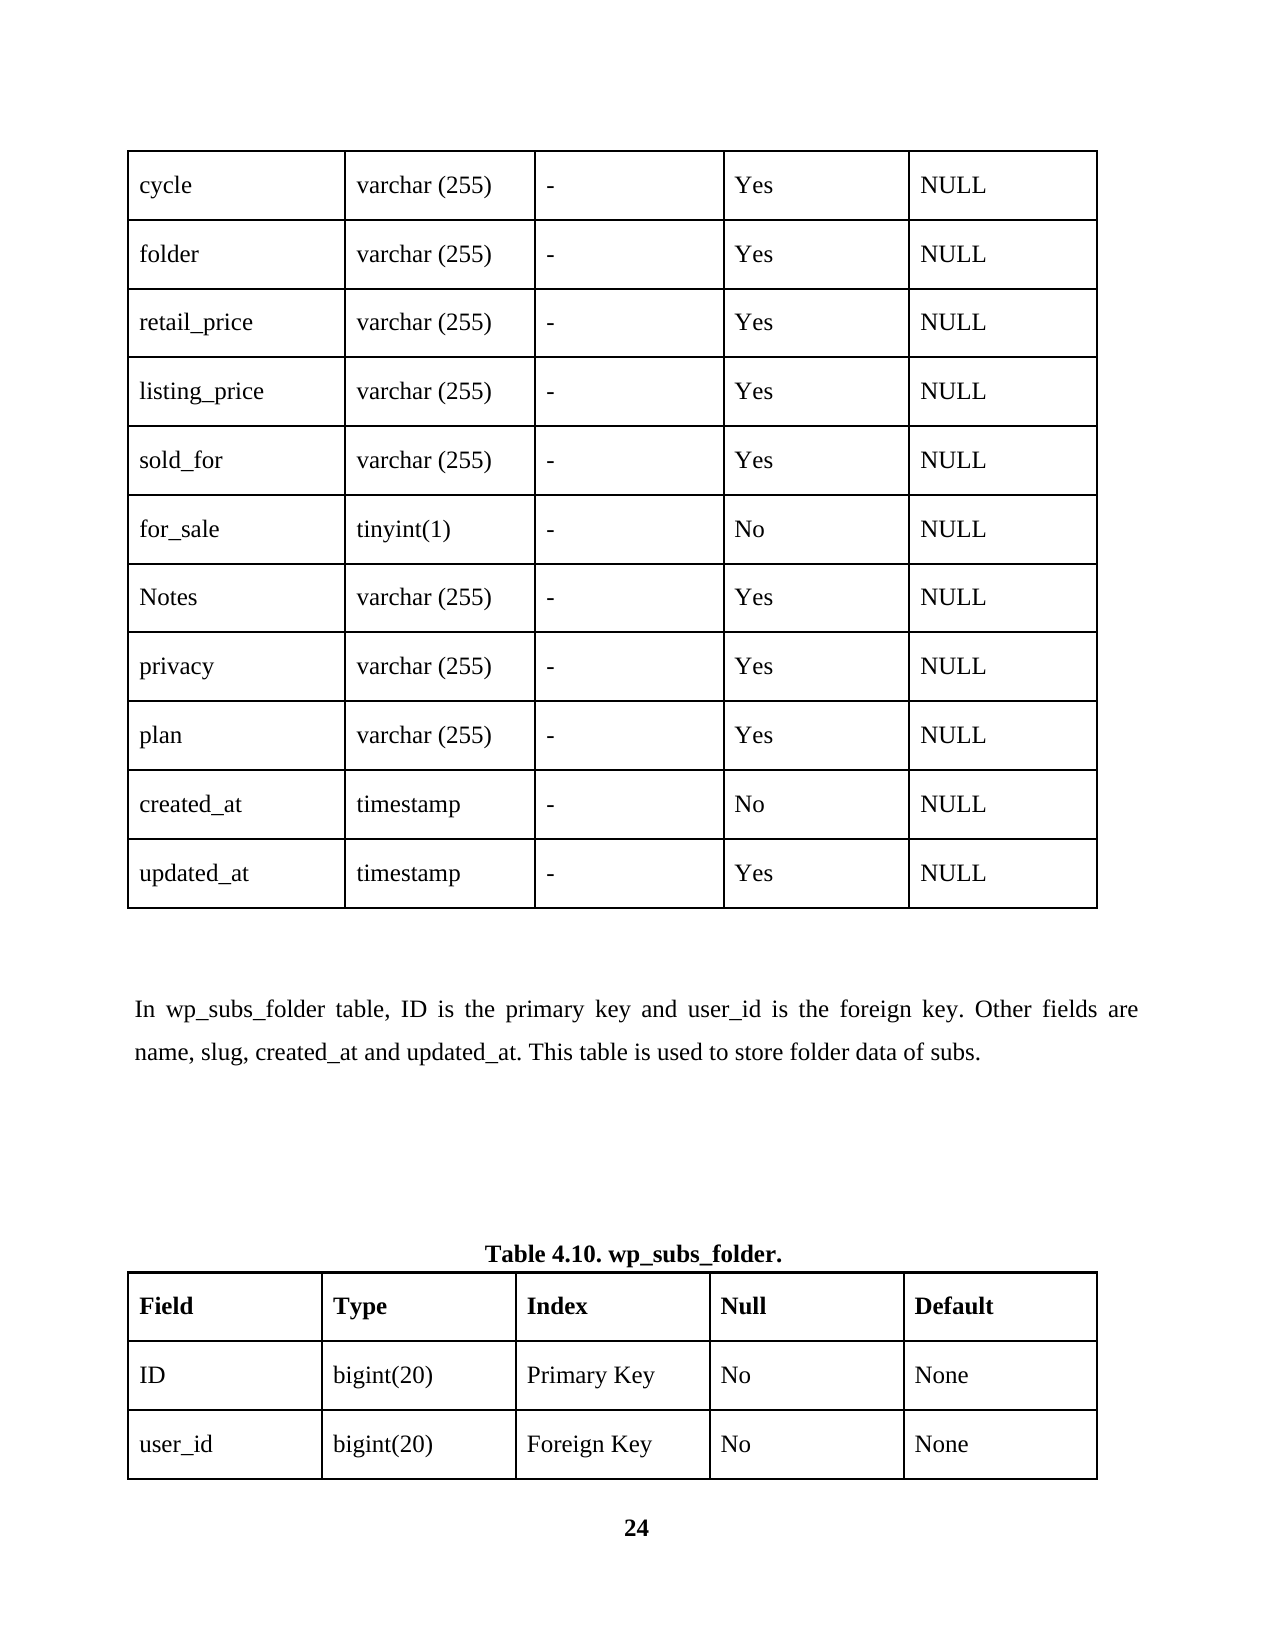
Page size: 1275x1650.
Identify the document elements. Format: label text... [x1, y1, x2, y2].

table_cell - [536, 152, 723, 219]
table_cell - [536, 290, 723, 356]
table_cell No [711, 1411, 903, 1478]
table_cell - [536, 565, 723, 631]
table_cell NULL [910, 152, 1096, 219]
table_cell updated_at [129, 840, 344, 907]
table_cell cycle [129, 152, 344, 219]
table_cell folder [129, 221, 344, 287]
table_cell created_at [129, 771, 344, 838]
table_header Default [905, 1274, 1096, 1340]
table_cell - [536, 702, 723, 769]
table_cell - [536, 633, 723, 700]
table_cell varchar (255) [346, 427, 534, 494]
text In wp_subs_folder table, ID is the primary key and user_id is the foreign key. Other fields are name, slug, created_at and updated_at. This table is used to store folder data of subs. [134, 994, 1139, 1066]
table_header Type [323, 1274, 515, 1340]
table_cell NULL [910, 565, 1096, 631]
table_cell No [711, 1342, 903, 1409]
table_header Field [129, 1274, 321, 1340]
table_cell NULL [910, 427, 1096, 494]
table_cell Yes [725, 221, 908, 287]
table_cell NULL [910, 290, 1096, 356]
table_cell No [725, 496, 908, 562]
table_cell for_sale [129, 496, 344, 562]
table_cell Foreign Key [517, 1411, 709, 1478]
table_cell - [536, 427, 723, 494]
table_cell NULL [910, 771, 1096, 838]
table_cell varchar (255) [346, 221, 534, 287]
table_cell NULL [910, 702, 1096, 769]
table_cell No [725, 771, 908, 838]
table_cell varchar (255) [346, 633, 534, 700]
table_cell timestamp [346, 840, 534, 907]
table_cell Yes [725, 702, 908, 769]
table_cell NULL [910, 840, 1096, 907]
table_cell bigint(20) [323, 1411, 515, 1478]
table_header Null [711, 1274, 903, 1340]
table_cell privacy [129, 633, 344, 700]
table_cell varchar (255) [346, 565, 534, 631]
table_header Index [517, 1274, 709, 1340]
table_cell - [536, 221, 723, 287]
table_cell varchar (255) [346, 702, 534, 769]
table_cell bigint(20) [323, 1342, 515, 1409]
table_cell ID [129, 1342, 321, 1409]
table_cell Yes [725, 840, 908, 907]
table_cell None [905, 1411, 1096, 1478]
table_cell NULL [910, 221, 1096, 287]
table_cell varchar (255) [346, 358, 534, 425]
table_cell None [905, 1342, 1096, 1409]
table_cell NULL [910, 633, 1096, 700]
table_cell Yes [725, 633, 908, 700]
table_cell Yes [725, 358, 908, 425]
table_cell Yes [725, 427, 908, 494]
table_cell Yes [725, 152, 908, 219]
table_cell - [536, 771, 723, 838]
table_cell Notes [129, 565, 344, 631]
table_cell Yes [725, 565, 908, 631]
table_cell user_id [129, 1411, 321, 1478]
table_cell varchar (255) [346, 290, 534, 356]
table_cell timestamp [346, 771, 534, 838]
table_cell - [536, 496, 723, 562]
table_cell Primary Key [517, 1342, 709, 1409]
table_cell retail_price [129, 290, 344, 356]
table_cell tinyint(1) [346, 496, 534, 562]
table_cell plan [129, 702, 344, 769]
table_cell Yes [725, 290, 908, 356]
table_cell sold_for [129, 427, 344, 494]
table_cell varchar (255) [346, 152, 534, 219]
table_cell listing_price [129, 358, 344, 425]
table_cell NULL [910, 496, 1096, 562]
table_cell - [536, 358, 723, 425]
text Table 4.10. wp_subs_folder. [157, 1239, 1110, 1268]
table_cell NULL [910, 358, 1096, 425]
table_cell - [536, 840, 723, 907]
